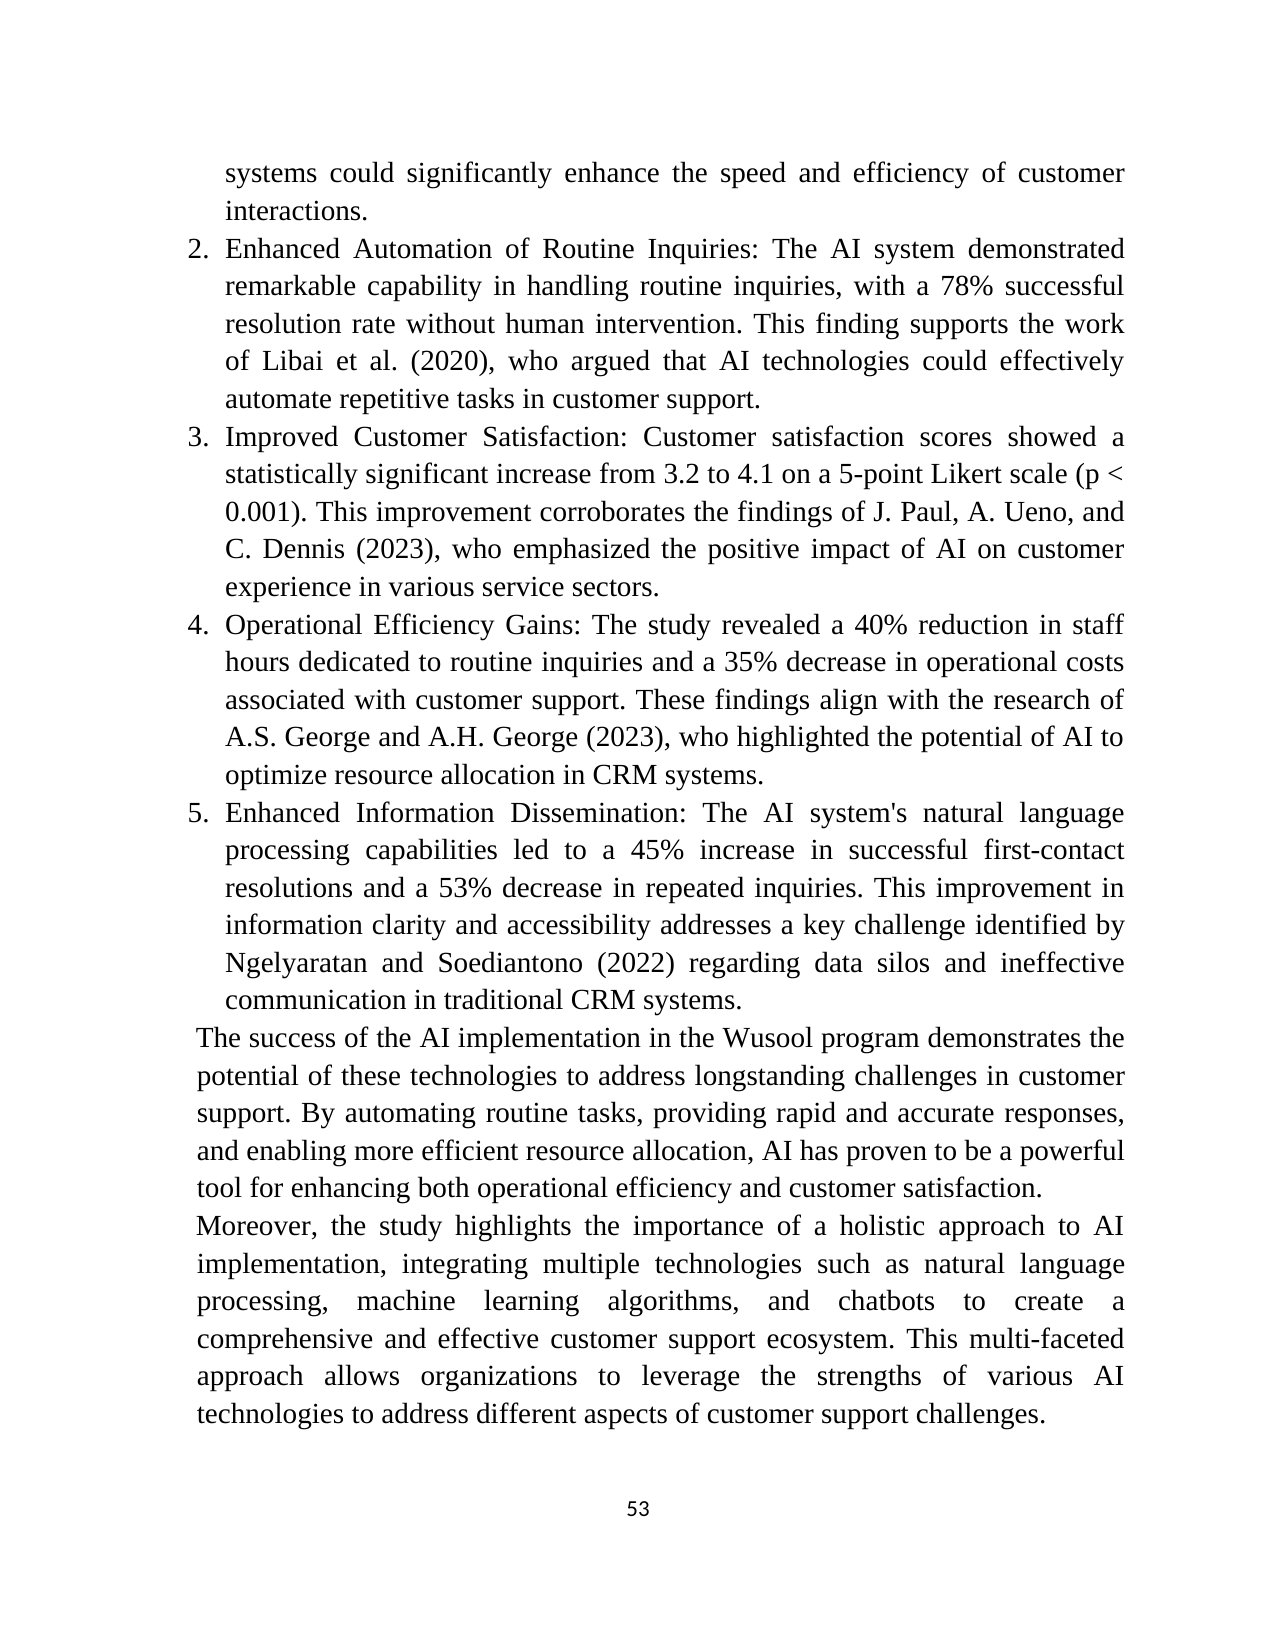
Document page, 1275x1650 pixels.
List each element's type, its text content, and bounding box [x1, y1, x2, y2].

text The success of the AI implementation in the Wusool program demonstrates the potential of these technologies to address longstanding challenges in customer support. By automating routine tasks, providing rapid and accurate responses, and enabling more efficient resource allocation, AI has proven to be a powerful tool for enhancing both operational efficiency and customer satisfaction. [196, 1021, 1126, 1204]
list Operational Efficiency Gains: The study revealed a 40% reduction in staff hours dedicated to routine inquiries and a 35% decrease in operational costs associated with customer support. These findings align with the research of A.S. George and A.H. George (2023), who highlighted the potential of AI to optimize resource allocation in CRM systems. [187, 607, 1126, 791]
list Enhanced Information Dissemination: The AI system's natural language processing capabilities led to a 45% increase in successful first-contact resolutions and a 53% decrease in repeated inquiries. This improvement in information clarity and accessibility addresses a key challenge identified by Ngelyaratan and Soediantono (2022) regarding data silos and ineffective communication in traditional CRM systems. [187, 795, 1126, 1016]
list Enhanced Automation of Routine Inquiries: The AI system demonstrated remarkable capability in handling routine inquiries, with a 78% successful resolution rate without human intervention. This finding supports the work of Libai et al. (2020), who argued that AI technologies could effectively automate repetitive tasks in customer support. [187, 231, 1126, 414]
list Improved Customer Satisfaction: Customer satisfaction scores showed a statistically significant increase from 3.2 to 4.1 on a 5-point Likert scale (p < 0.001). This improvement corroborates the findings of J. Paul, A. Ueno, and C. Dennis (2023), who emphasized the positive impact of AI on customer experience in various service sectors. [187, 419, 1126, 602]
text Moreover, the study highlights the importance of a holistic approach to AI implementation, integrating multiple technologies such as natural language processing, machine learning algorithms, and chatbots to create a comprehensive and effective customer support ecosystem. This multi-faceted approach allows organizations to leverage the strengths of various AI technologies to address different aspects of customer support challenges. [196, 1208, 1126, 1429]
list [187, 155, 1126, 226]
